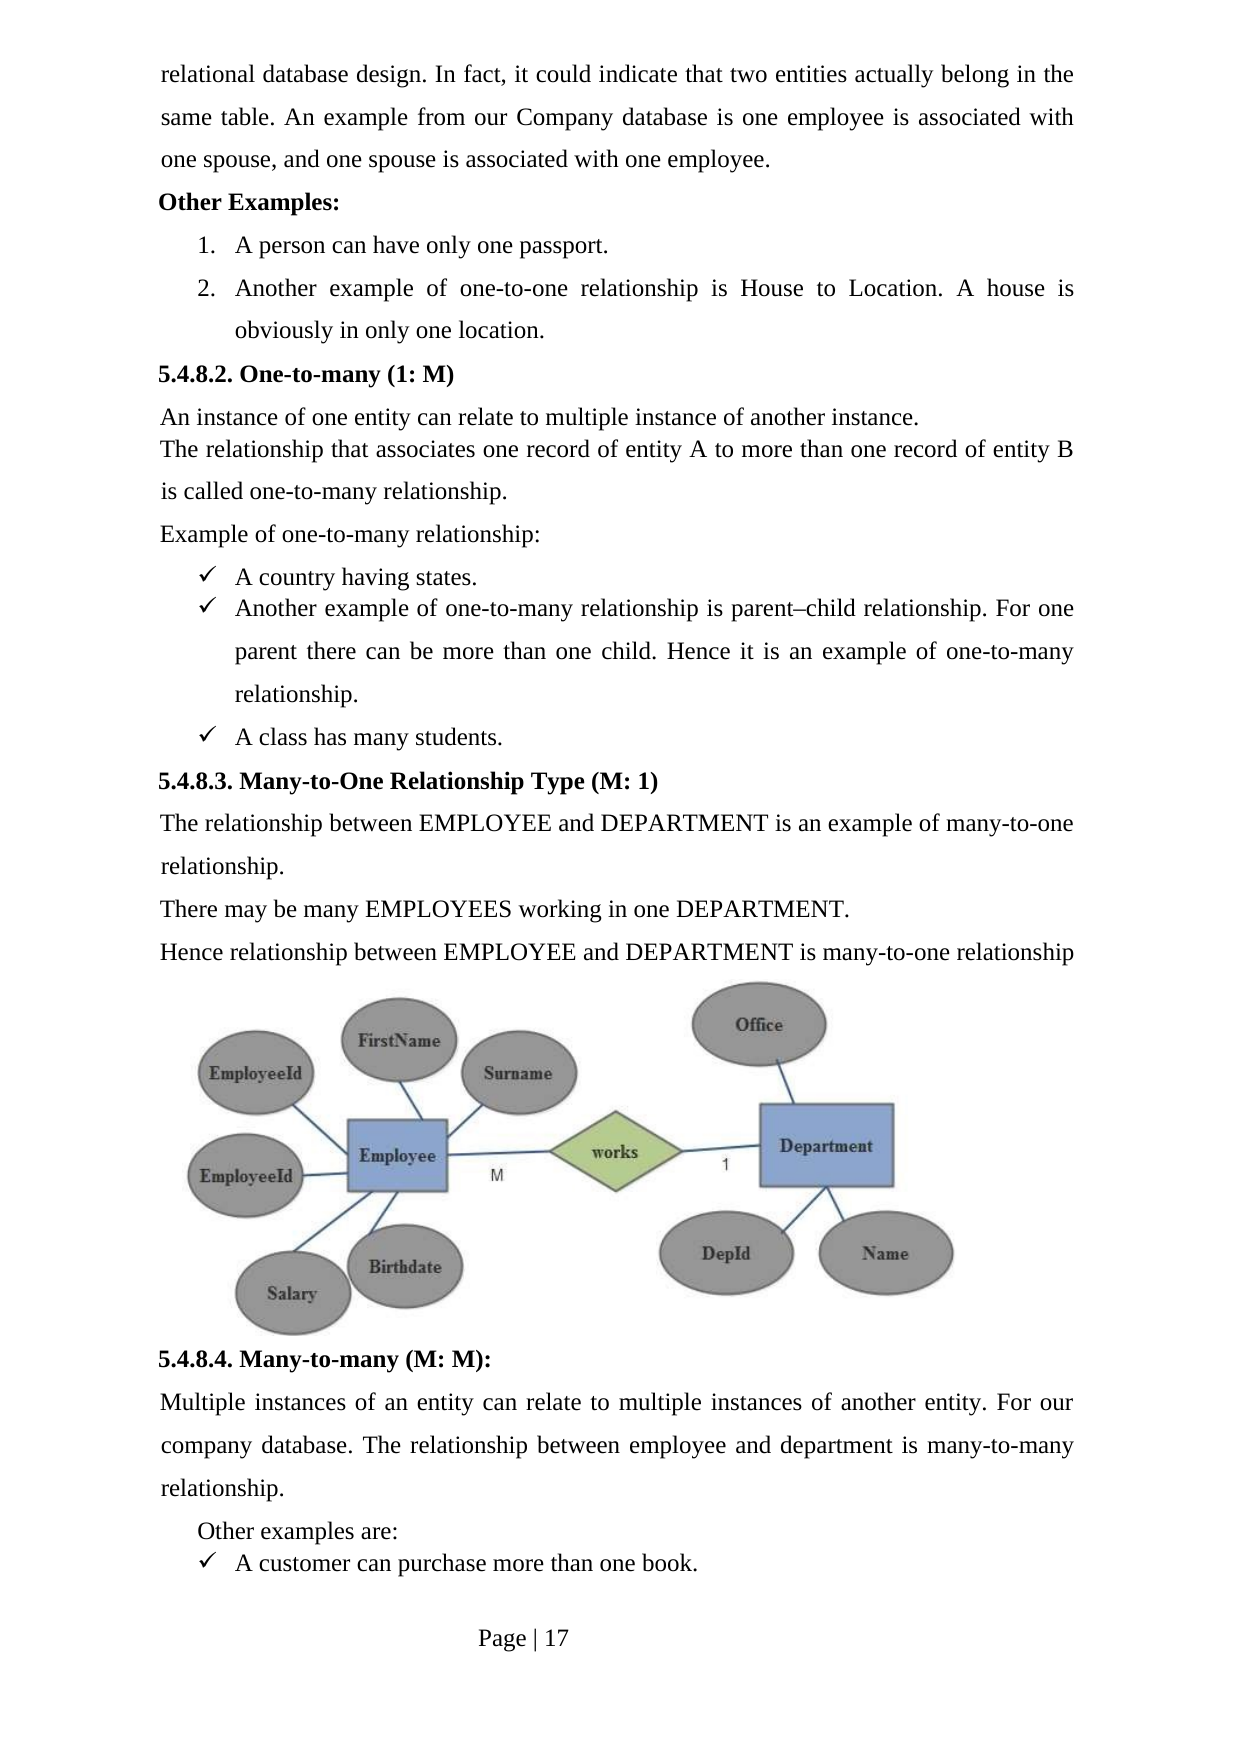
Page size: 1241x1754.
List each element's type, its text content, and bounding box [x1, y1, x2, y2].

text 5.4.8.4. Many-to-many (M: M): [158, 1344, 1079, 1373]
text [159, 59, 1075, 173]
text Other Examples: [158, 187, 1079, 216]
text 5.4.8.3. Many-to-One Relationship Type (M: 1) [158, 766, 1079, 794]
text An instance of one entity can relate to multiple instance of another instance. [159, 402, 1075, 430]
list A class has many students. [197, 722, 1075, 751]
list Another example of one-to-one relationship is House to Location. A house is obviously in only one location. [197, 273, 1075, 344]
list Another example of one-to-many relationship is parent–child relationship. For one parent there can be more than one child. Hence it is an example of one-to-many relationship. [197, 593, 1075, 708]
picture [181, 979, 959, 1336]
text Example of one-to-many relationship: [159, 519, 1075, 548]
text Hence relationship between EMPLOYEE and DEPARTMENT is many-to-one relationship [159, 937, 1075, 966]
list A country having states. [197, 562, 1075, 591]
list A person can have only one passport. [197, 230, 1075, 259]
text The relationship that associates one record of entity A to more than one record of entity B is called one-to-many relationship. [159, 434, 1075, 505]
text Multiple instances of an entity can relate to multiple instances of another entity. For our company database. The relationship between employee and department is many-to-many relationship. [159, 1387, 1075, 1502]
text There may be many EMPLOYEES working in one DEPARTMENT. [159, 894, 1075, 923]
list A customer can purchase more than one book. [197, 1548, 1075, 1577]
text The relationship between EMPLOYEE and DEPARTMENT is an example of many-to-one relationship. [159, 808, 1075, 880]
text Other examples are: [159, 1516, 1075, 1545]
text 5.4.8.2. One-to-many (1: M) [158, 359, 1079, 388]
